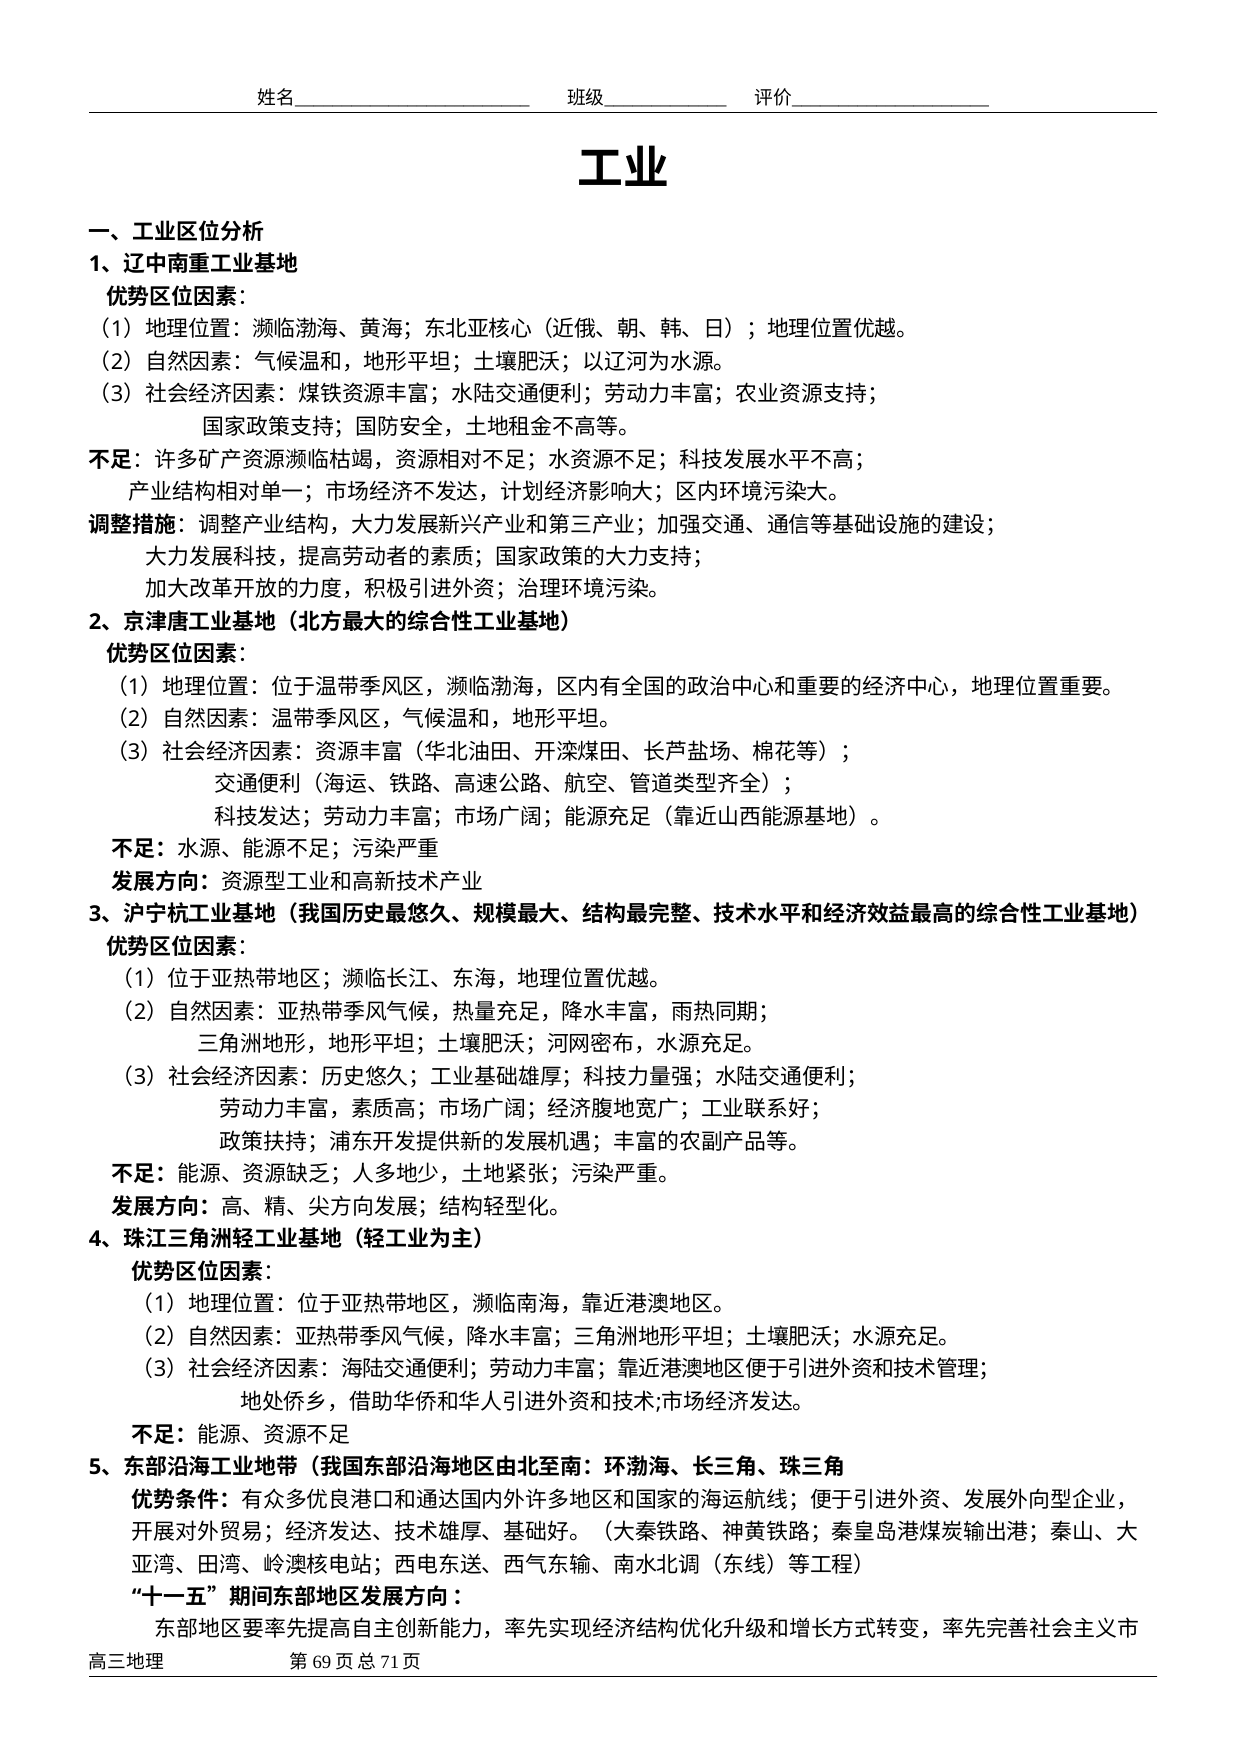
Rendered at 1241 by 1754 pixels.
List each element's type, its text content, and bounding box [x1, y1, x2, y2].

text 工业 [89, 116, 1157, 214]
text 4、珠江三角洲轻工业基地（轻工业为主） 优势区位因素： （1）地理位置：位于亚热带地区，濒临南海，靠近港澳地区。 （2）自然因素：亚热带季风气候，降水丰富；三角洲地形平坦；土壤肥沃；水源充足。 （3）社会经济因素：海陆交通便利；劳动力丰富；靠近港澳地区便于引进外资和技术管理； 地处侨乡，借助华侨和华人引进外资和技术;市场经济发达。 不足：能源、资源不足 [89, 1221, 1157, 1449]
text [89, 1449, 1157, 1644]
text 一、工业区位分析 1、辽中南重工业基地 优势区位因素： （1）地理位置：濒临渤海、黄海；东北亚核心（近俄、朝、韩、日）；地理位置优越。 （2）自然因素：气候温和，地形平坦；土壤肥沃；以辽河为水源。 （3）社会经济因素：煤铁资源丰富；水陆交通便利；劳动力丰富；农业资源支持； 国家政策支持；国防安全，土地租金不高等。 不足：许多矿产资源濒临枯竭，资源相对不足；水资源不足；科技发展水平不高； 产业结构相对单一；市场经济不发达，计划经济影响大；区内环境污染大。 调整措施：调整产业结构，大力发展新兴产业和第三产业；加强交通、通信等基础设施的建设； 大力发展科技，提高劳动者的素质；国家政策的大力支持； 加大改革开放的力度，积极引进外资；治理环境污染。 2、京津唐工业基地（北方最大的综合性工业基地） 优势区位因素： （1）地理位置：位于温带季风区，濒临渤海，区内有全国的政治中心和重要的经济中心，地理位置重要。 （2）自然因素：温带季风区，气候温和，地形平坦。 （3）社会经济因素：资源丰富（华北油田、开滦煤田、长芦盐场、棉花等）； 交通便利（海运、铁路、高速公路、航空、管道类型齐全）； 科技发达；劳动力丰富；市场广阔；能源充足（靠近山西能源基地）。 不足：水源、能源不足；污染严重 发展方向：资源型工业和高新技术产业 3、沪宁杭工业基地（我国历史最悠久、规模最大、结构最完整、技术水平和经济效益最高的综合性工业基地） 优势区位因素： （1）位于亚热带地区；濒临长江、东海，地理位置优越。 （2）自然因素：亚热带季风气候，热量充足，降水丰富，雨热同期； 三角洲地形，地形平坦；土壤肥沃；河网密布，水源充足。 （3）社会经济因素：历史悠久；工业基础雄厚；科技力量强；水陆交通便利； 劳动力丰富，素质高；市场广阔；经济腹地宽广；工业联系好； 政策扶持；浦东开发提供新的发展机遇；丰富的农副产品等。 不足：能源、资源缺乏；人多地少，土地紧张；污染严重。 发展方向：高、精、尖方向发展；结构轻型化。 [89, 214, 1157, 1221]
